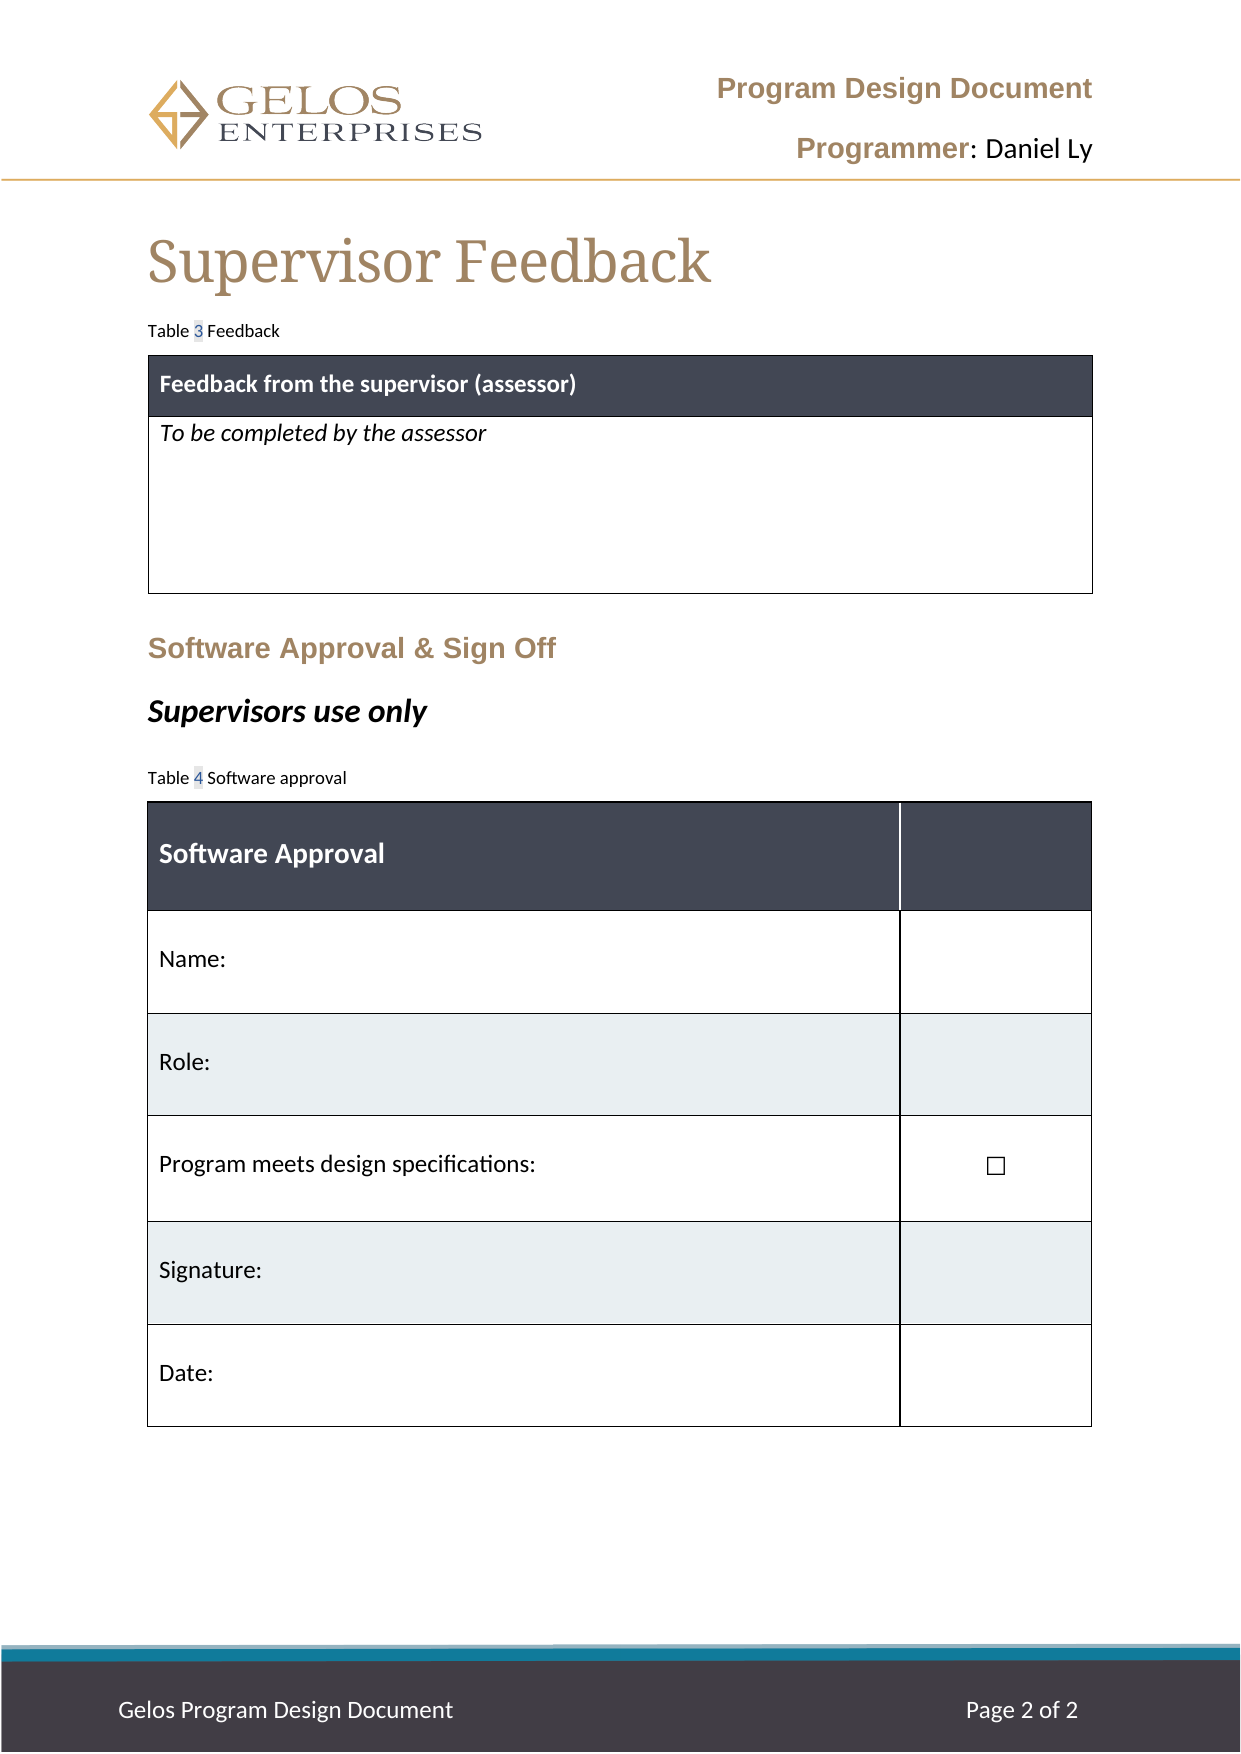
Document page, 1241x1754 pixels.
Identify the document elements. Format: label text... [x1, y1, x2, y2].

text Supervisors use only [148, 690, 1092, 731]
table_header [901, 803, 1091, 910]
table_cell [901, 1116, 1091, 1221]
table_cell [901, 1222, 1091, 1323]
table_cell Role: [148, 1014, 899, 1115]
table_cell Signature: [148, 1222, 899, 1323]
table_cell [901, 1325, 1091, 1426]
table_header Feedback from the supervisor (assessor) [149, 356, 1092, 416]
table_cell Name: [148, 911, 899, 1012]
text Table 4 Software approval [203, 766, 1092, 789]
table_cell To be completed by the assessor [149, 417, 1092, 593]
table_cell Date: [148, 1325, 899, 1426]
table_cell [901, 911, 1091, 1012]
text Table 3 Feedback [148, 319, 1092, 342]
title Software Approval & Sign Off [148, 632, 1092, 665]
table_cell Program meets design specifications: [148, 1116, 899, 1221]
subtitle Supervisor Feedback [148, 236, 1092, 294]
table_header Software Approval [148, 803, 899, 910]
table_cell [901, 1014, 1091, 1115]
picture [1, 0, 1241, 1752]
